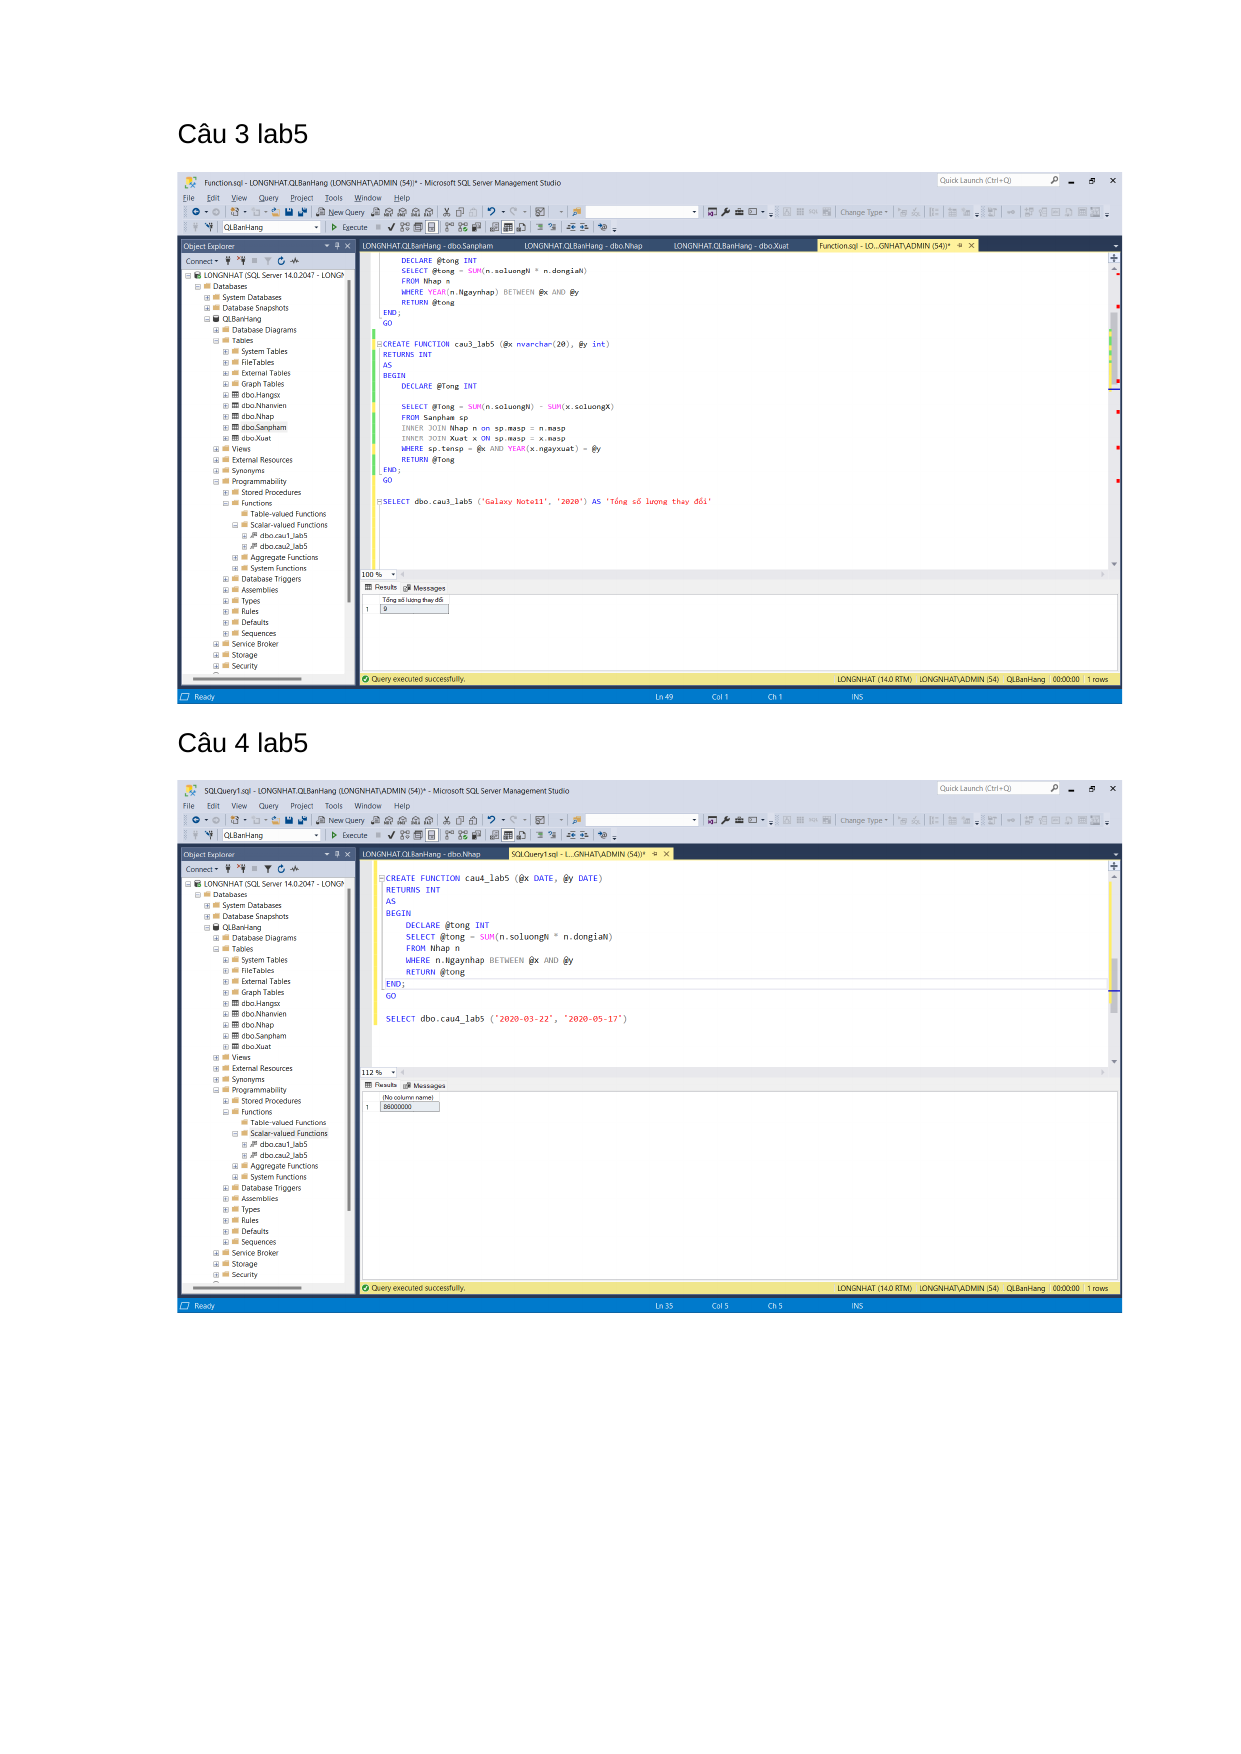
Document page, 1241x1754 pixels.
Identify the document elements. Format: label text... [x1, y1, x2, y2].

text Câu 4 lab5 [177, 727, 1122, 758]
picture [177, 780, 1123, 1313]
text Câu 3 lab5 [177, 118, 1122, 149]
picture [177, 172, 1123, 704]
